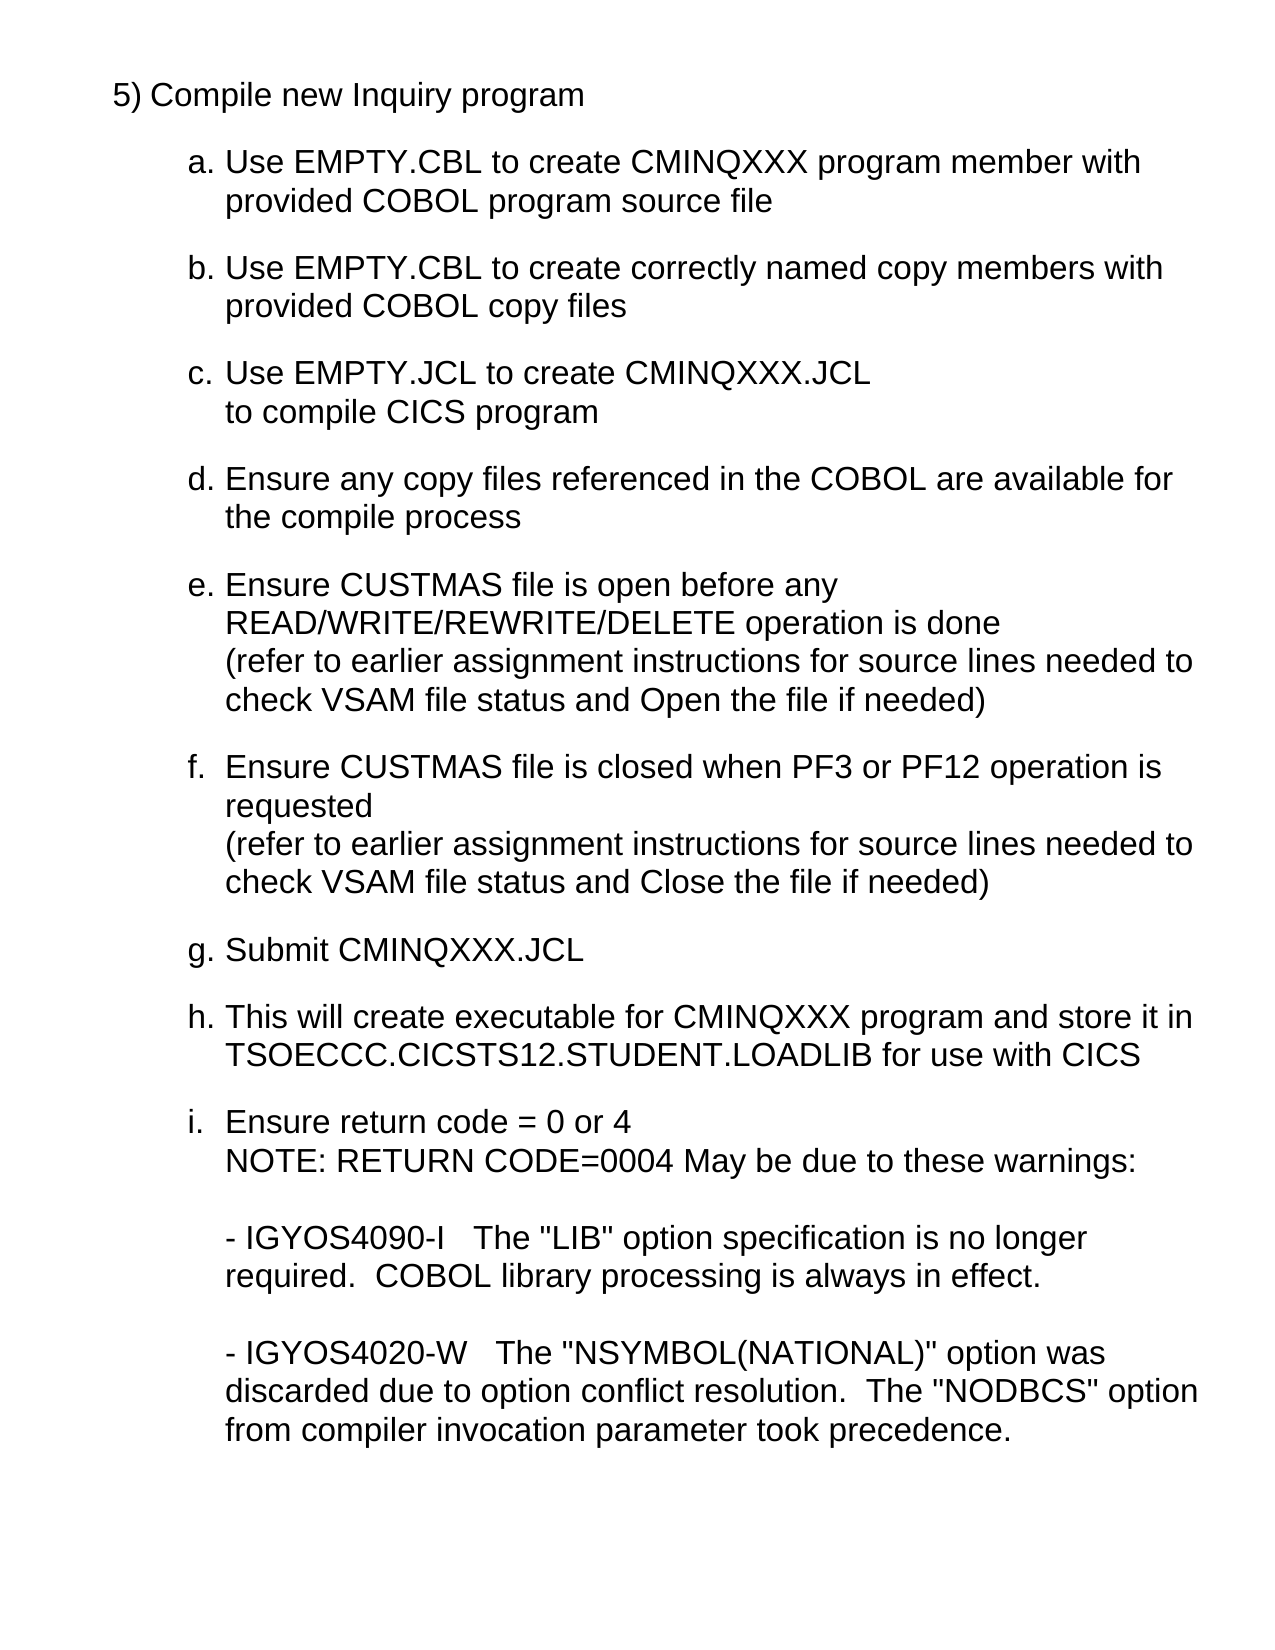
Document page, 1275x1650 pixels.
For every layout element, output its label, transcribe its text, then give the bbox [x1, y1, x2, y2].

list Ensure return code = 0 or 4 NOTE: RETURN CODE=0004 May be due to these warnings: - IGYOS4090-I The "LIB" option specification is no longer required. COBOL library processing is always in effect. - IGYOS4020-W The "NSYMBOL(NATIONAL)" option was discarded due to option conflict resolution. The "NODBCS" option from compiler invocation parameter took precedence. [187, 1102, 1200, 1477]
list Use EMPTY.CBL to create correctly named copy members with provided COBOL copy files [187, 248, 1200, 353]
list Use EMPTY.JCL to create CMINQXXX.JCL to compile CICS program [187, 353, 1200, 459]
list Ensure CUSTMAS file is open before any READ/WRITE/REWRITE/DELETE operation is done (refer to earlier assignment instructions for source lines needed to check VSAM file status and Open the file if needed) [187, 565, 1200, 747]
list Ensure any copy files referenced in the COBOL are available for the compile process [187, 459, 1200, 565]
list Ensure CUSTMAS file is closed when PF3 or PF12 operation is requested (refer to earlier assignment instructions for source lines needed to check VSAM file status and Close the file if needed) [187, 747, 1200, 930]
list Submit CMINQXXX.JCL [187, 930, 1200, 997]
list This will create executable for CMINQXXX program and store it in TSOECCC.CICSTS12.STUDENT.LOADLIB for use with CICS [187, 997, 1200, 1102]
list Use EMPTY.CBL to create CMINQXXX program member with provided COBOL program source file [187, 142, 1200, 248]
list Compile new Inquiry program [112, 75, 1200, 142]
